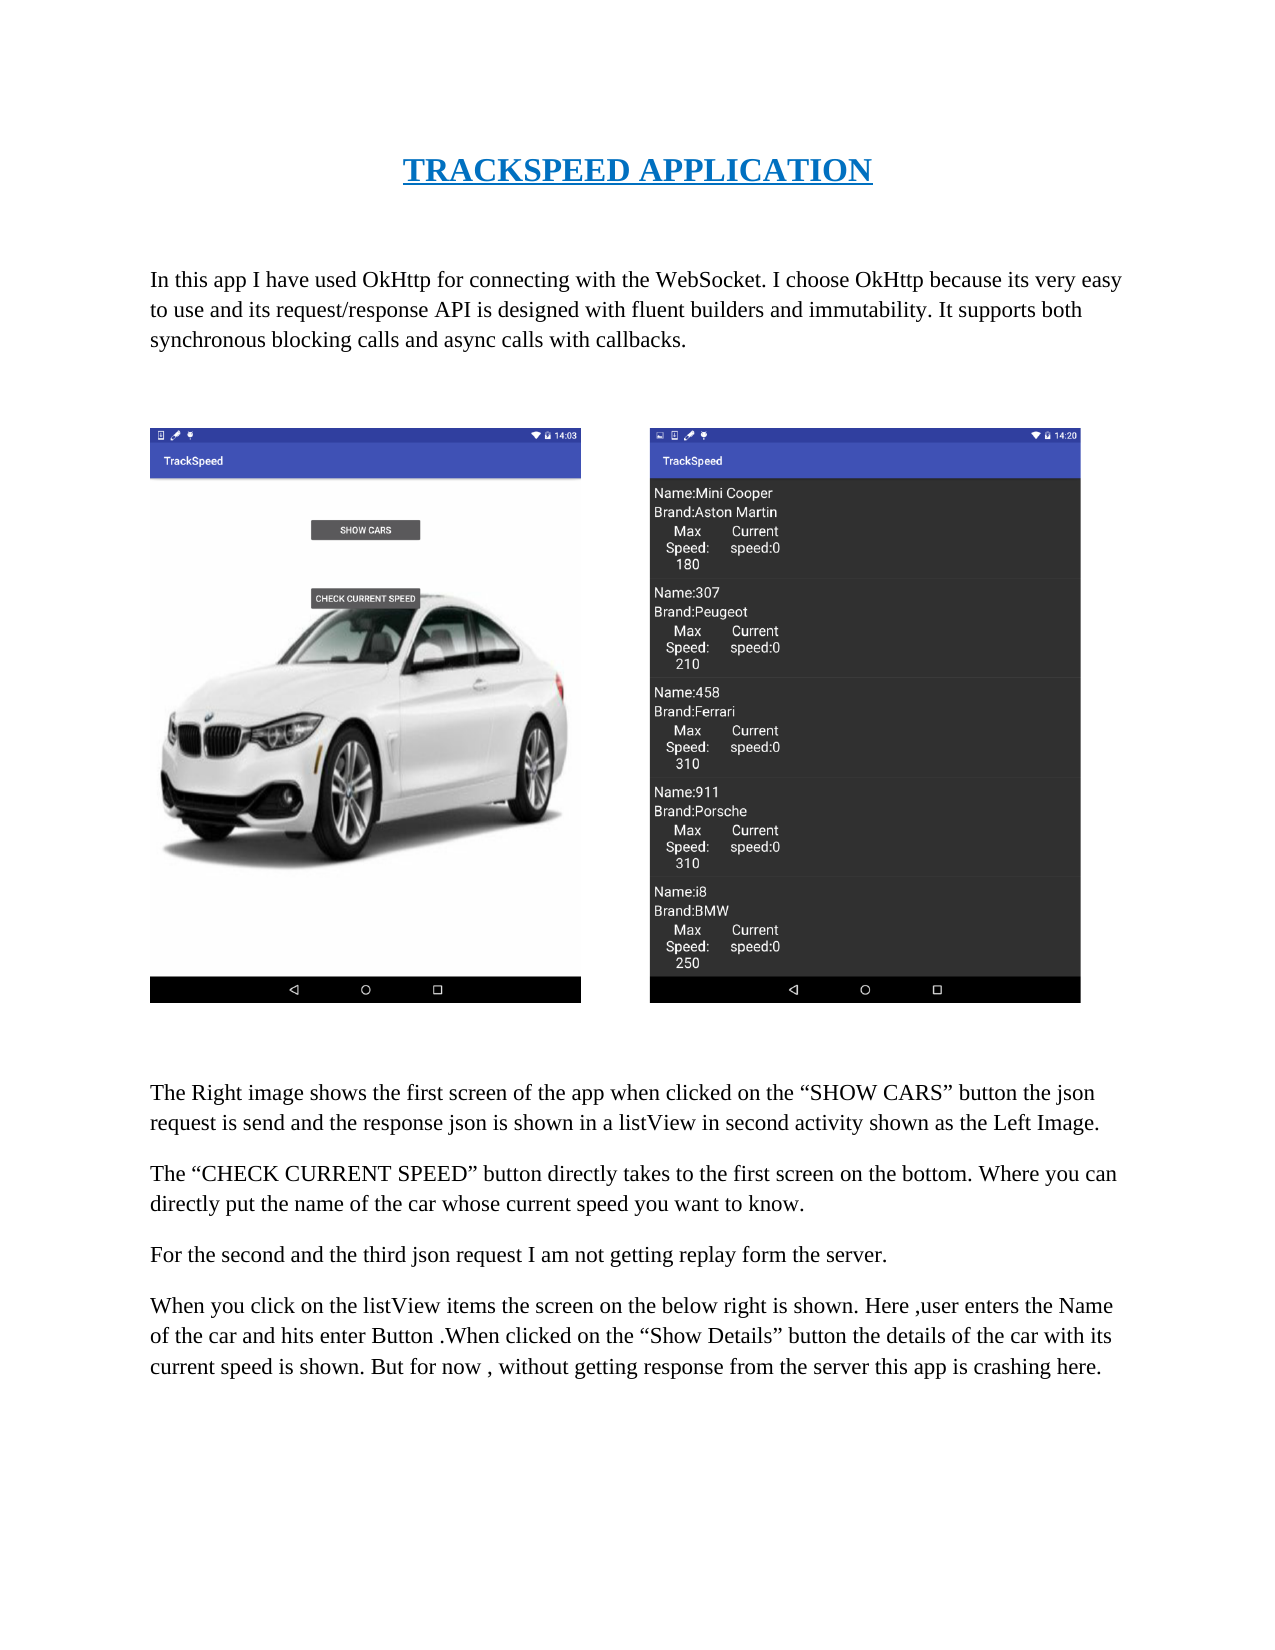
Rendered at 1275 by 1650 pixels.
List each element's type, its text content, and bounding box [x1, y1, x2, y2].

text For the second and the third json request I am not getting replay form the server. [150, 1241, 1125, 1268]
text In this app I have used OkHttp for connecting with the WebSocket. I choose OkHttp because its very easy to use and its request/response API is designed with fluent builders and immutability. It supports both synchronous blocking calls and async calls with callbacks. [150, 266, 1125, 353]
text When you click on the listView items the screen on the below right is shown. Here ,user enters the Name of the car and hits enter Button .When clicked on the “Show Details” button the details of the car with its current speed is shown. But for now , without getting response from the server this app is crashing here. [150, 1292, 1125, 1379]
picture [649, 428, 1081, 1003]
text TRACKSPEED APPLICATION [150, 150, 1125, 188]
text The Right image shows the first screen of the app when clicked on the “SHOW CARS” button the json request is send and the response json is shown in a listView in second activity shown as the Left Image. [150, 1079, 1125, 1135]
text The “CHECK CURRENT SPEED” button directly takes to the first screen on the bottom. Where you can directly put the name of the car whose current speed you want to know. [150, 1160, 1125, 1217]
picture [150, 428, 581, 1003]
